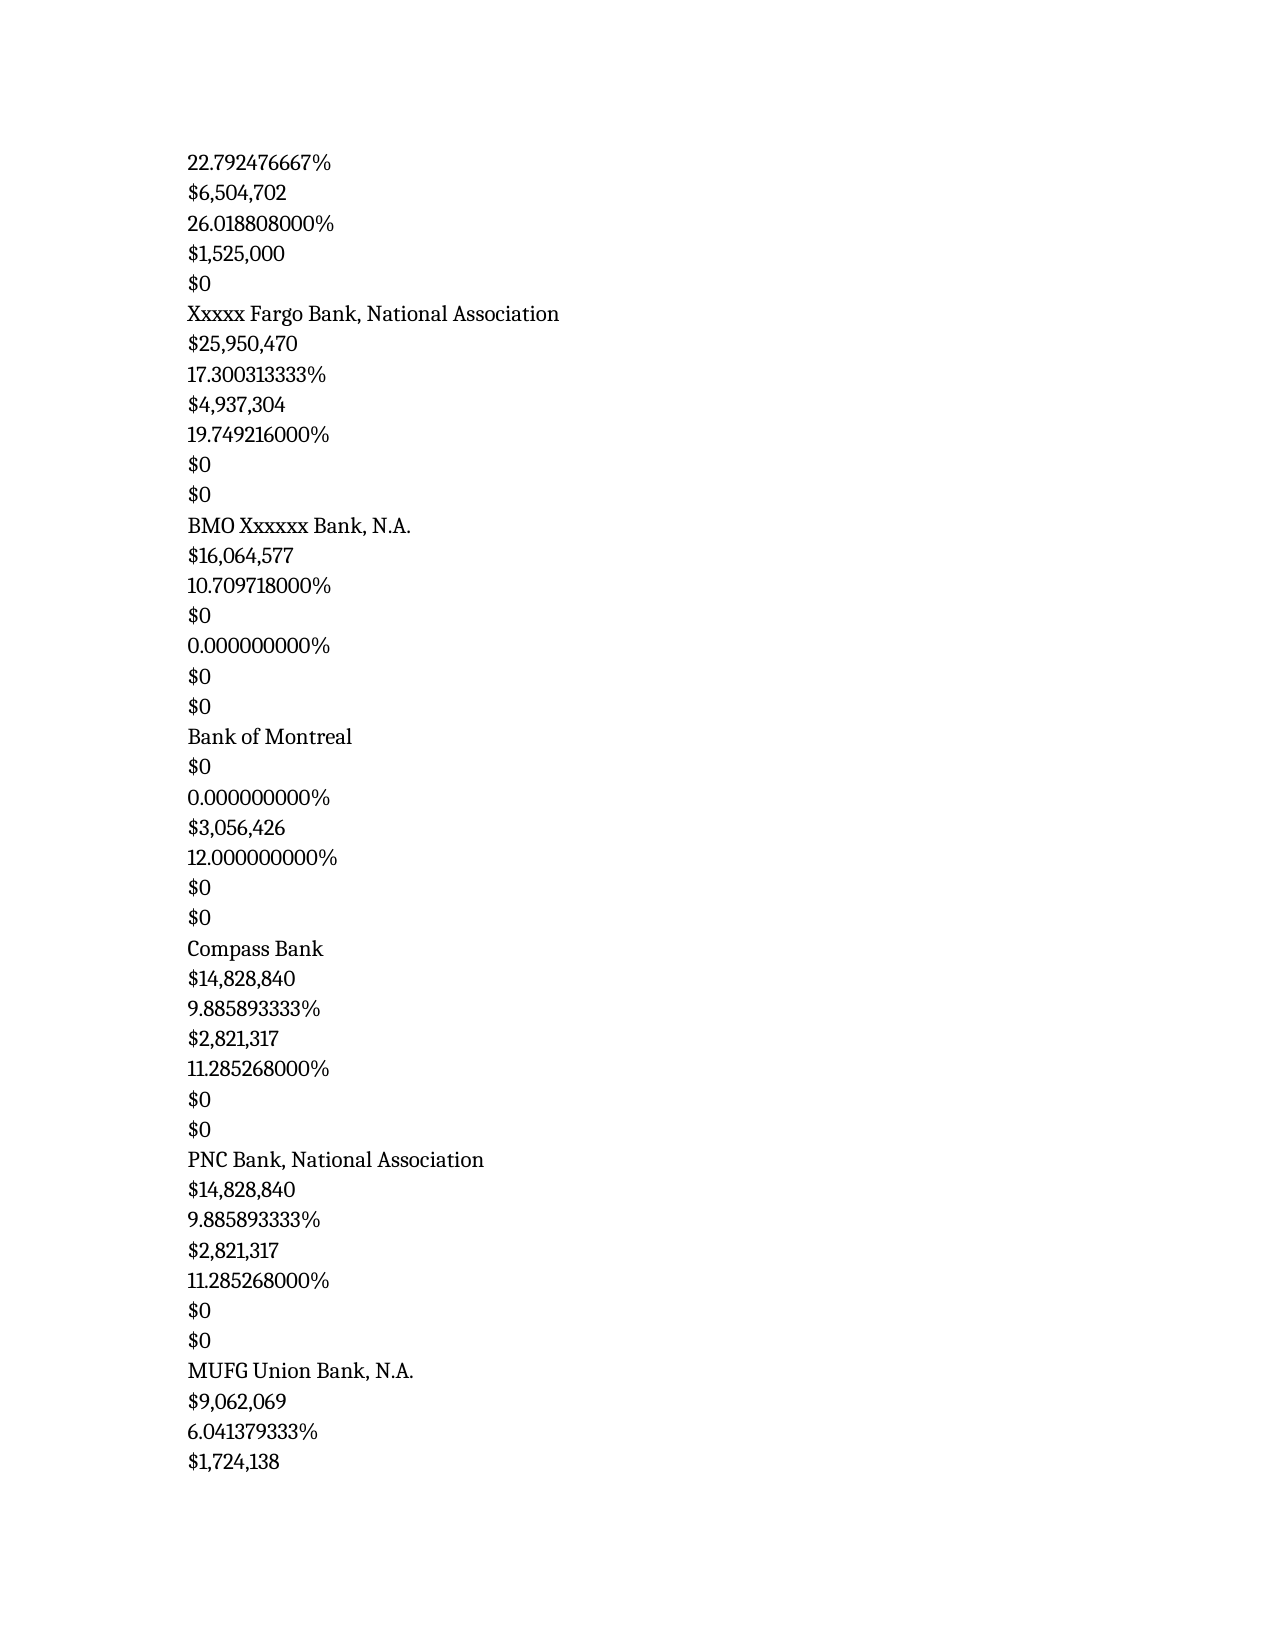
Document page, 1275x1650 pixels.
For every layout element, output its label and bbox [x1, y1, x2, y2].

text [187, 150, 1087, 1475]
